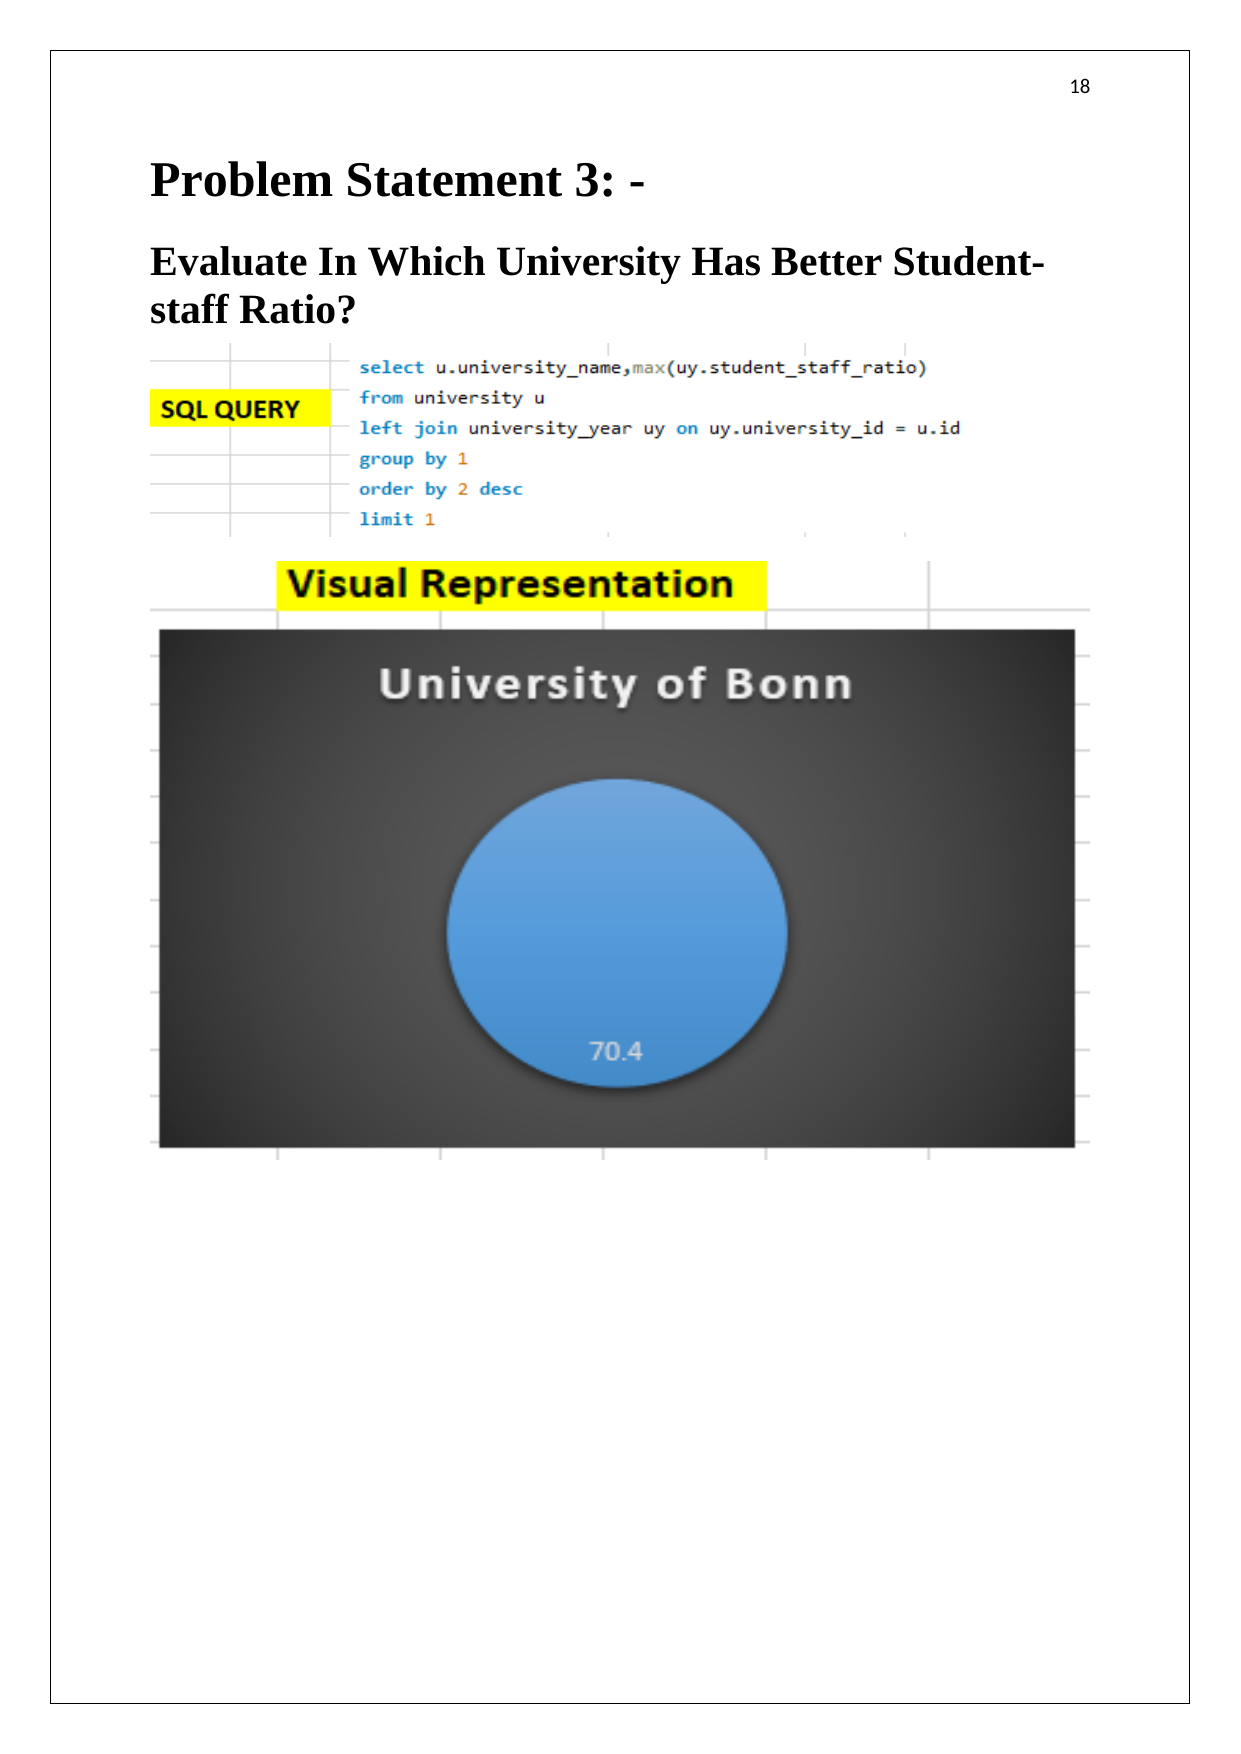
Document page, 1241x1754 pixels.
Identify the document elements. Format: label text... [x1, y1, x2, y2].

picture [150, 343, 978, 537]
text Evaluate In Which University Has Better Student-staff Ratio? [150, 237, 1090, 333]
picture [150, 561, 1091, 1160]
text Problem Statement 3: - [150, 150, 1090, 207]
